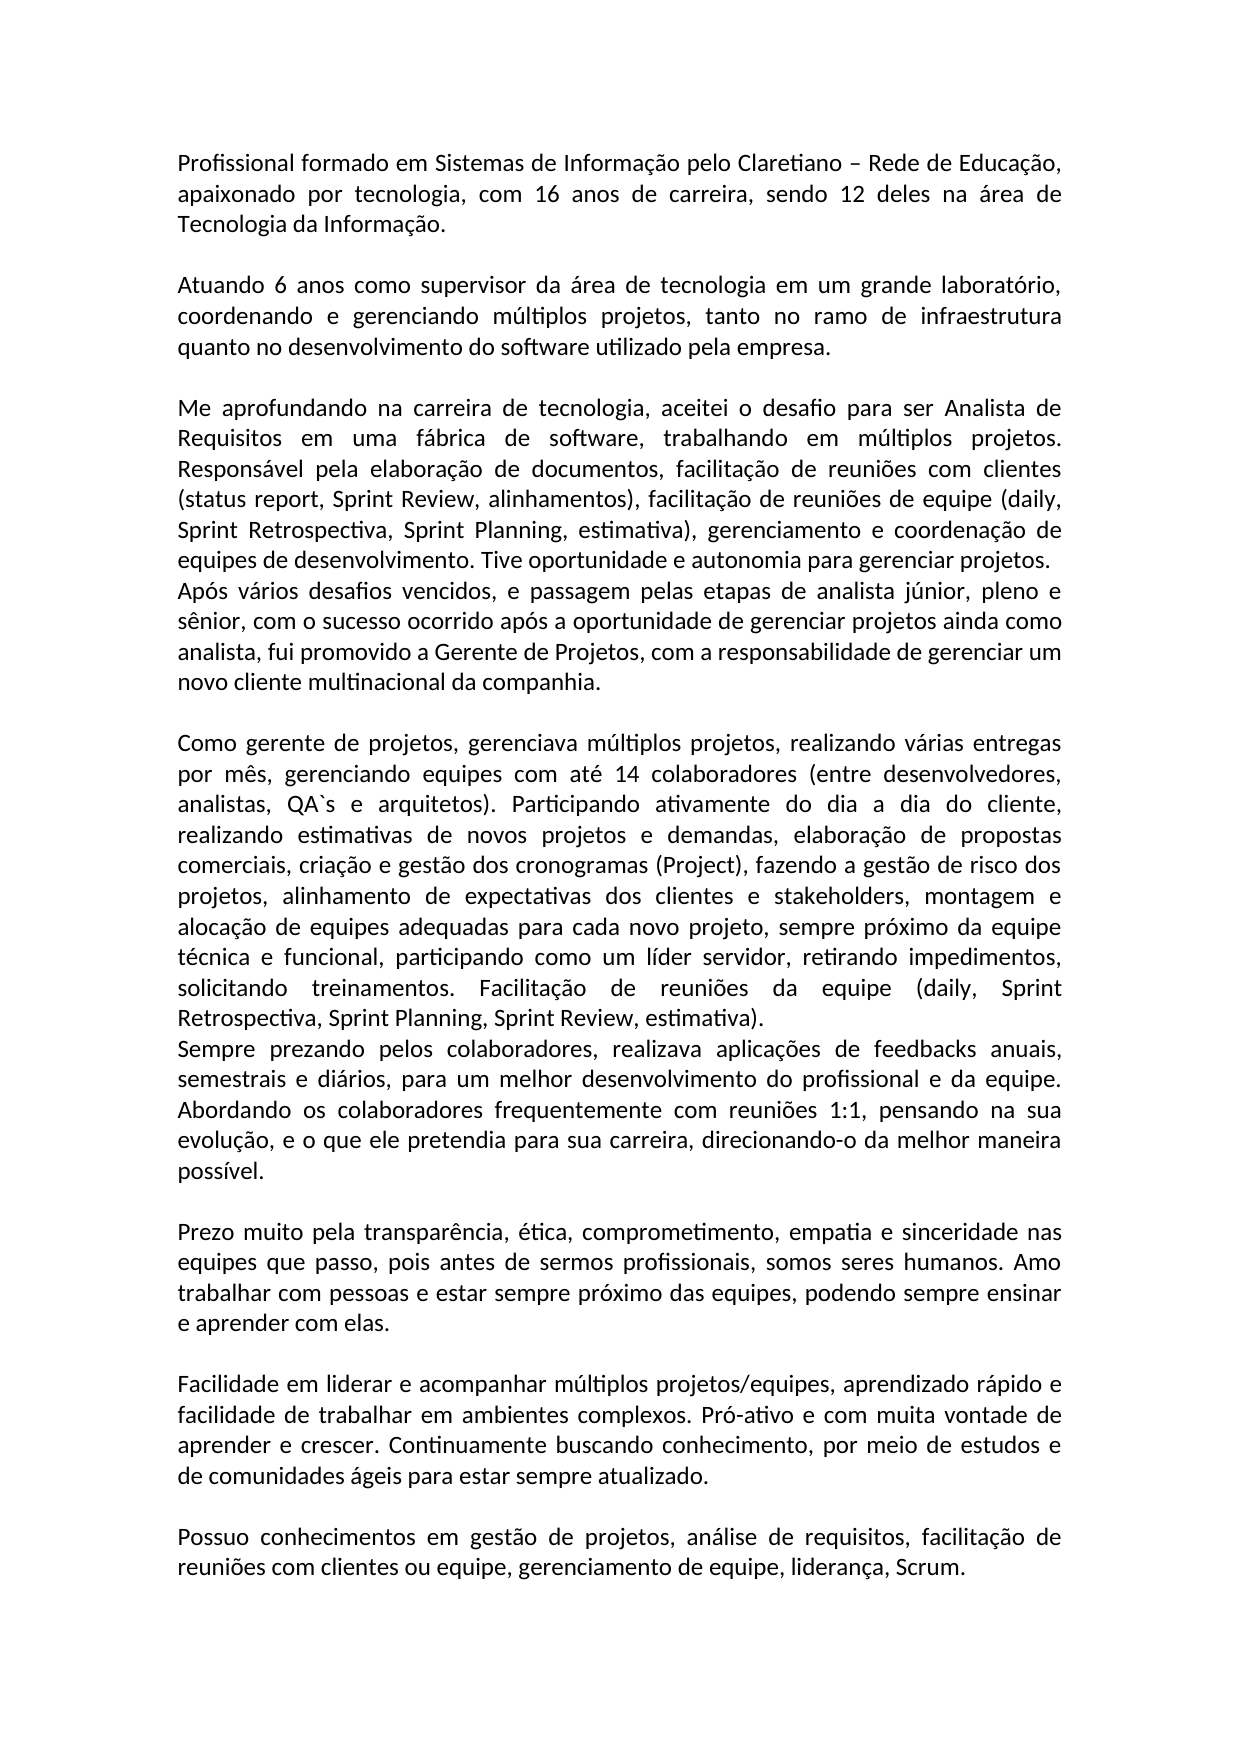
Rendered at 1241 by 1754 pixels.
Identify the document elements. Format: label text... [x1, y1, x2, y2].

text Após vários desafios vencidos, e passagem pelas etapas de analista júnior, pleno e sênior, com o sucesso ocorrido após a oportunidade de gerenciar projetos ainda como analista, fui promovido a Gerente de Projetos, com a responsabilidade de gerenciar um novo cliente multinacional da companhia. [177, 575, 1063, 697]
text Possuo conhecimentos em gestão de projetos, análise de requisitos, facilitação de reuniões com clientes ou equipe, gerenciamento de equipe, liderança, Scrum. [177, 1521, 1063, 1582]
text Atuando 6 anos como supervisor da área de tecnologia em um grande laboratório, coordenando e gerenciando múltiplos projetos, tanto no ramo de infraestrutura quanto no desenvolvimento do software utilizado pela empresa. [177, 270, 1063, 361]
text Prezo muito pela transparência, ética, comprometimento, empatia e sinceridade nas equipes que passo, pois antes de sermos profissionais, somos seres humanos. Amo trabalhar com pessoas e estar sempre próximo das equipes, podendo sempre ensinar e aprender com elas. [177, 1216, 1063, 1338]
text Sempre prezando pelos colaboradores, realizava aplicações de feedbacks anuais, semestrais e diários, para um melhor desenvolvimento do profissional e da equipe. Abordando os colaboradores frequentemente com reuniões 1:1, pensando na sua evolução, e o que ele pretendia para sua carreira, direcionando-o da melhor maneira possível. [177, 1033, 1063, 1185]
text Me aprofundando na carreira de tecnologia, aceitei o desafio para ser Analista de Requisitos em uma fábrica de software, trabalhando em múltiplos projetos. Responsável pela elaboração de documentos, facilitação de reuniões com clientes (status report, Sprint Review, alinhamentos), facilitação de reuniões de equipe (daily, Sprint Retrospectiva, Sprint Planning, estimativa), gerenciamento e coordenação de equipes de desenvolvimento. Tive oportunidade e autonomia para gerenciar projetos. [177, 392, 1063, 575]
text Facilidade em liderar e acompanhar múltiplos projetos/equipes, aprendizado rápido e facilidade de trabalhar em ambientes complexos. Pró-ativo e com muita vontade de aprender e crescer. Continuamente buscando conhecimento, por meio de estudos e de comunidades ágeis para estar sempre atualizado. [177, 1368, 1063, 1491]
text Como gerente de projetos, gerenciava múltiplos projetos, realizando várias entregas por mês, gerenciando equipes com até 14 colaboradores (entre desenvolvedores, analistas, QA`s e arquitetos). Participando ativamente do dia a dia do cliente, realizando estimativas de novos projetos e demandas, elaboração de propostas comerciais, criação e gestão dos cronogramas (Project), fazendo a gestão de risco dos projetos, alinhamento de expectativas dos clientes e stakeholders, montagem e alocação de equipes adequadas para cada novo projeto, sempre próximo da equipe técnica e funcional, participando como um líder servidor, retirando impedimentos, solicitando treinamentos. Facilitação de reuniões da equipe (daily, Sprint Retrospectiva, Sprint Planning, Sprint Review, estimativa). [177, 727, 1063, 1033]
text Profissional formado em Sistemas de Informação pelo Claretiano – Rede de Educação, apaixonado por tecnologia, com 16 anos de carreira, sendo 12 deles na área de Tecnologia da Informação. [177, 148, 1063, 239]
